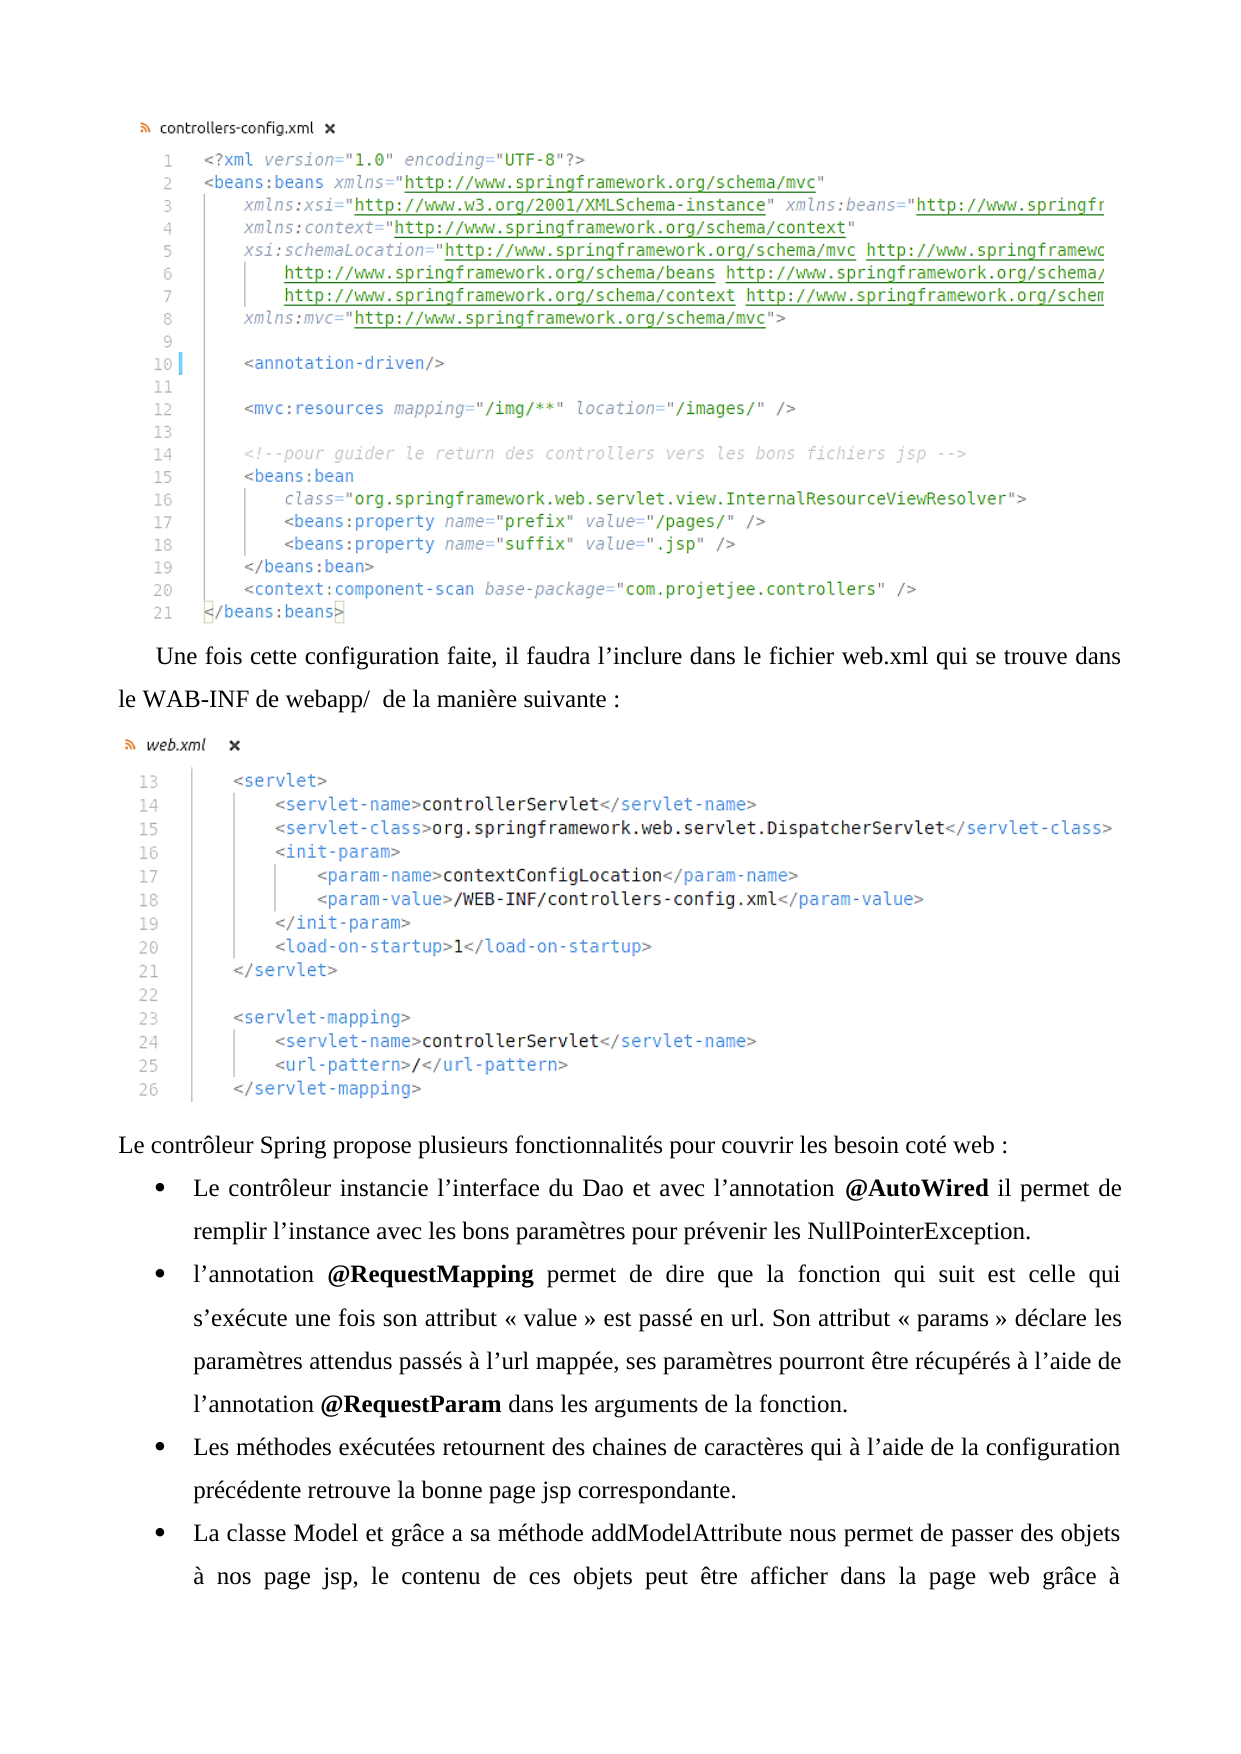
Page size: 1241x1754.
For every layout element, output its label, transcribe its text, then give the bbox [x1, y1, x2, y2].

picture [136, 118, 1104, 627]
text Le contrôleur Spring propose plusieurs fonctionnalités pour couvrir les besoin coté web : [118, 1102, 1122, 1159]
list Le contrôleur instancie l’interface du Dao et avec l’annotation @AutoWired il permet de remplir l’instance avec les bons paramètres pour prévenir les NullPointerException. [156, 1173, 1122, 1245]
list l’annotation @RequestMapping permet de dire que la fonction qui suit est celle qui s’exécute une fois son attribut « value » est passé en url. Son attribut « params » déclare les paramètres attendus passés à l’url mappée, ses paramètres pourront être récupérés à l’aide de l’annotation @RequestParam dans les arguments de la fonction. [156, 1259, 1122, 1418]
picture [118, 727, 1123, 1102]
list Les méthodes exécutées retournent des chaines de caractères qui à l’aide de la configuration précédente retrouve la bonne page jsp correspondante. [156, 1432, 1122, 1504]
